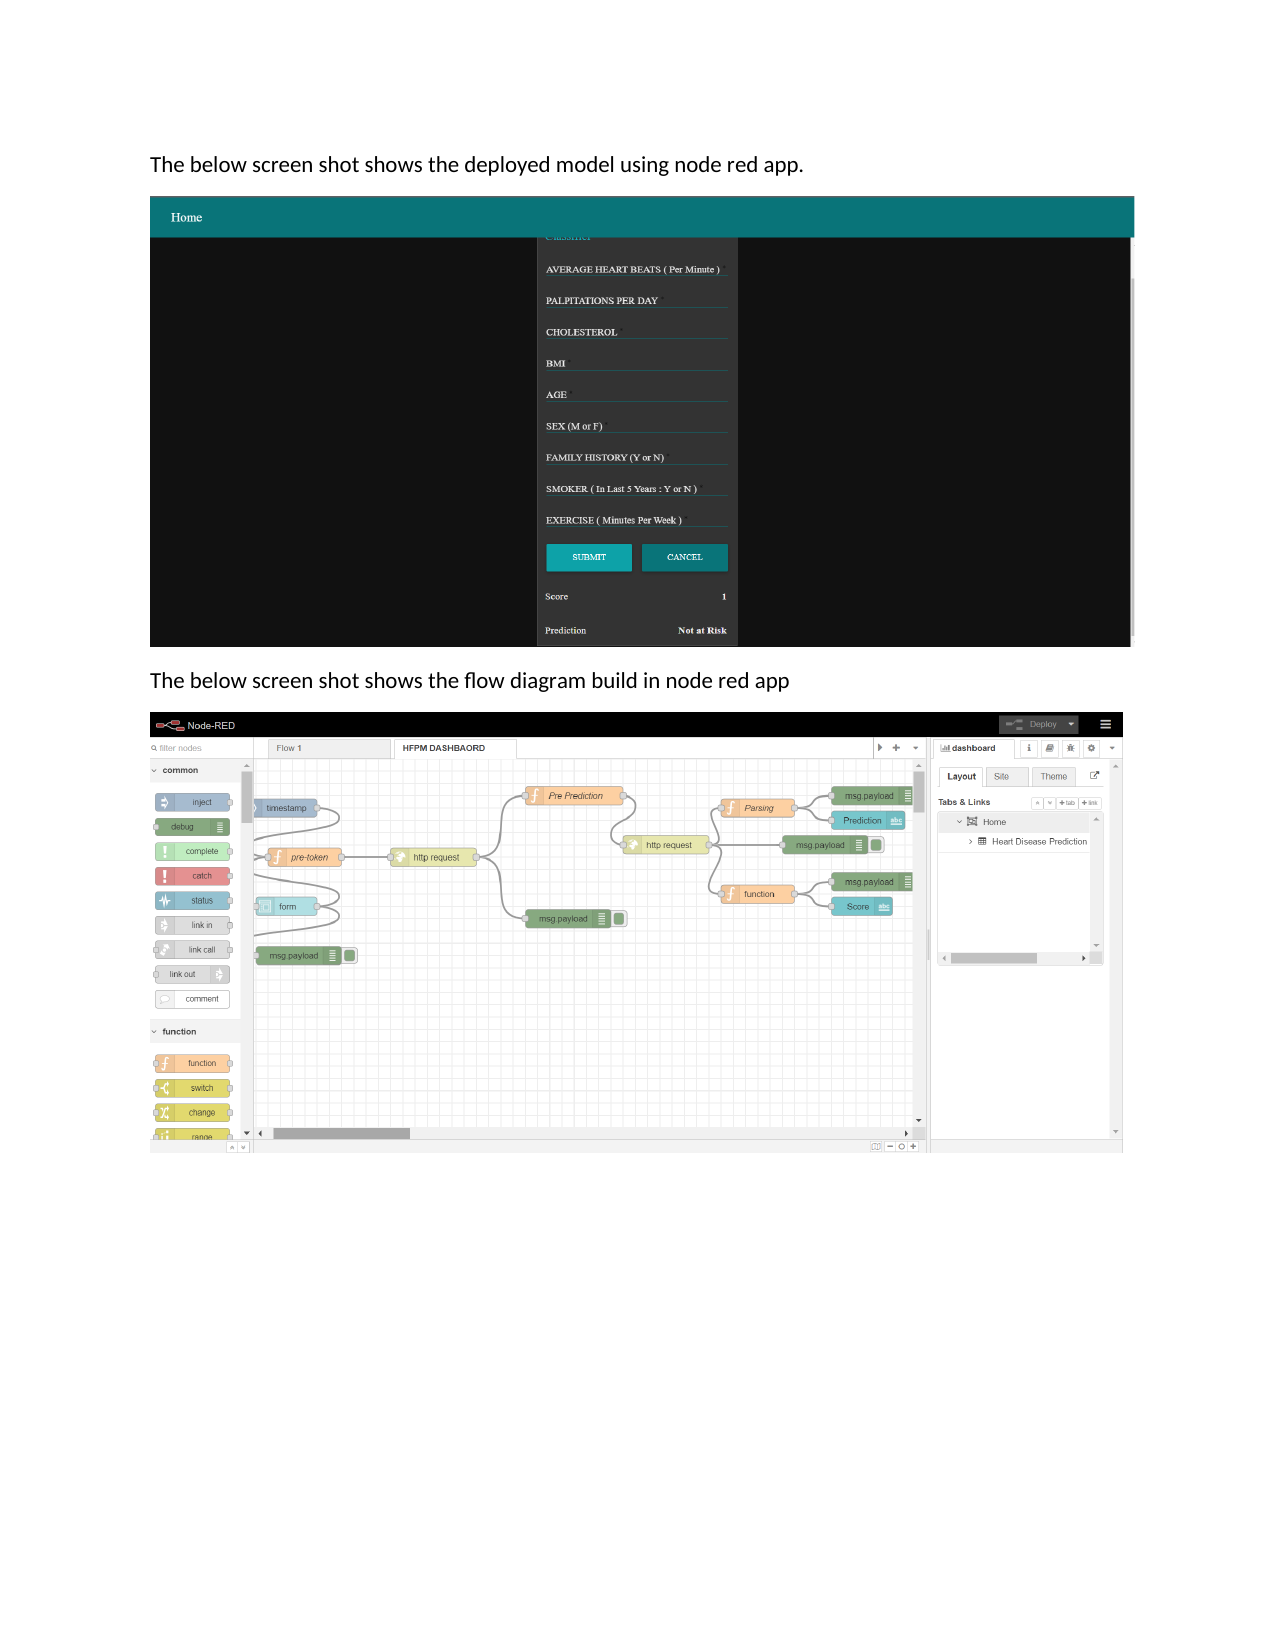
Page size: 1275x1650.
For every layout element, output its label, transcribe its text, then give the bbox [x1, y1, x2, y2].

text The below screen shot shows the deployed model using node red app. [150, 150, 1125, 178]
picture [150, 712, 1123, 1153]
text The below screen shot shows the flow diagram build in node red app [150, 666, 1125, 694]
picture [150, 196, 1135, 647]
